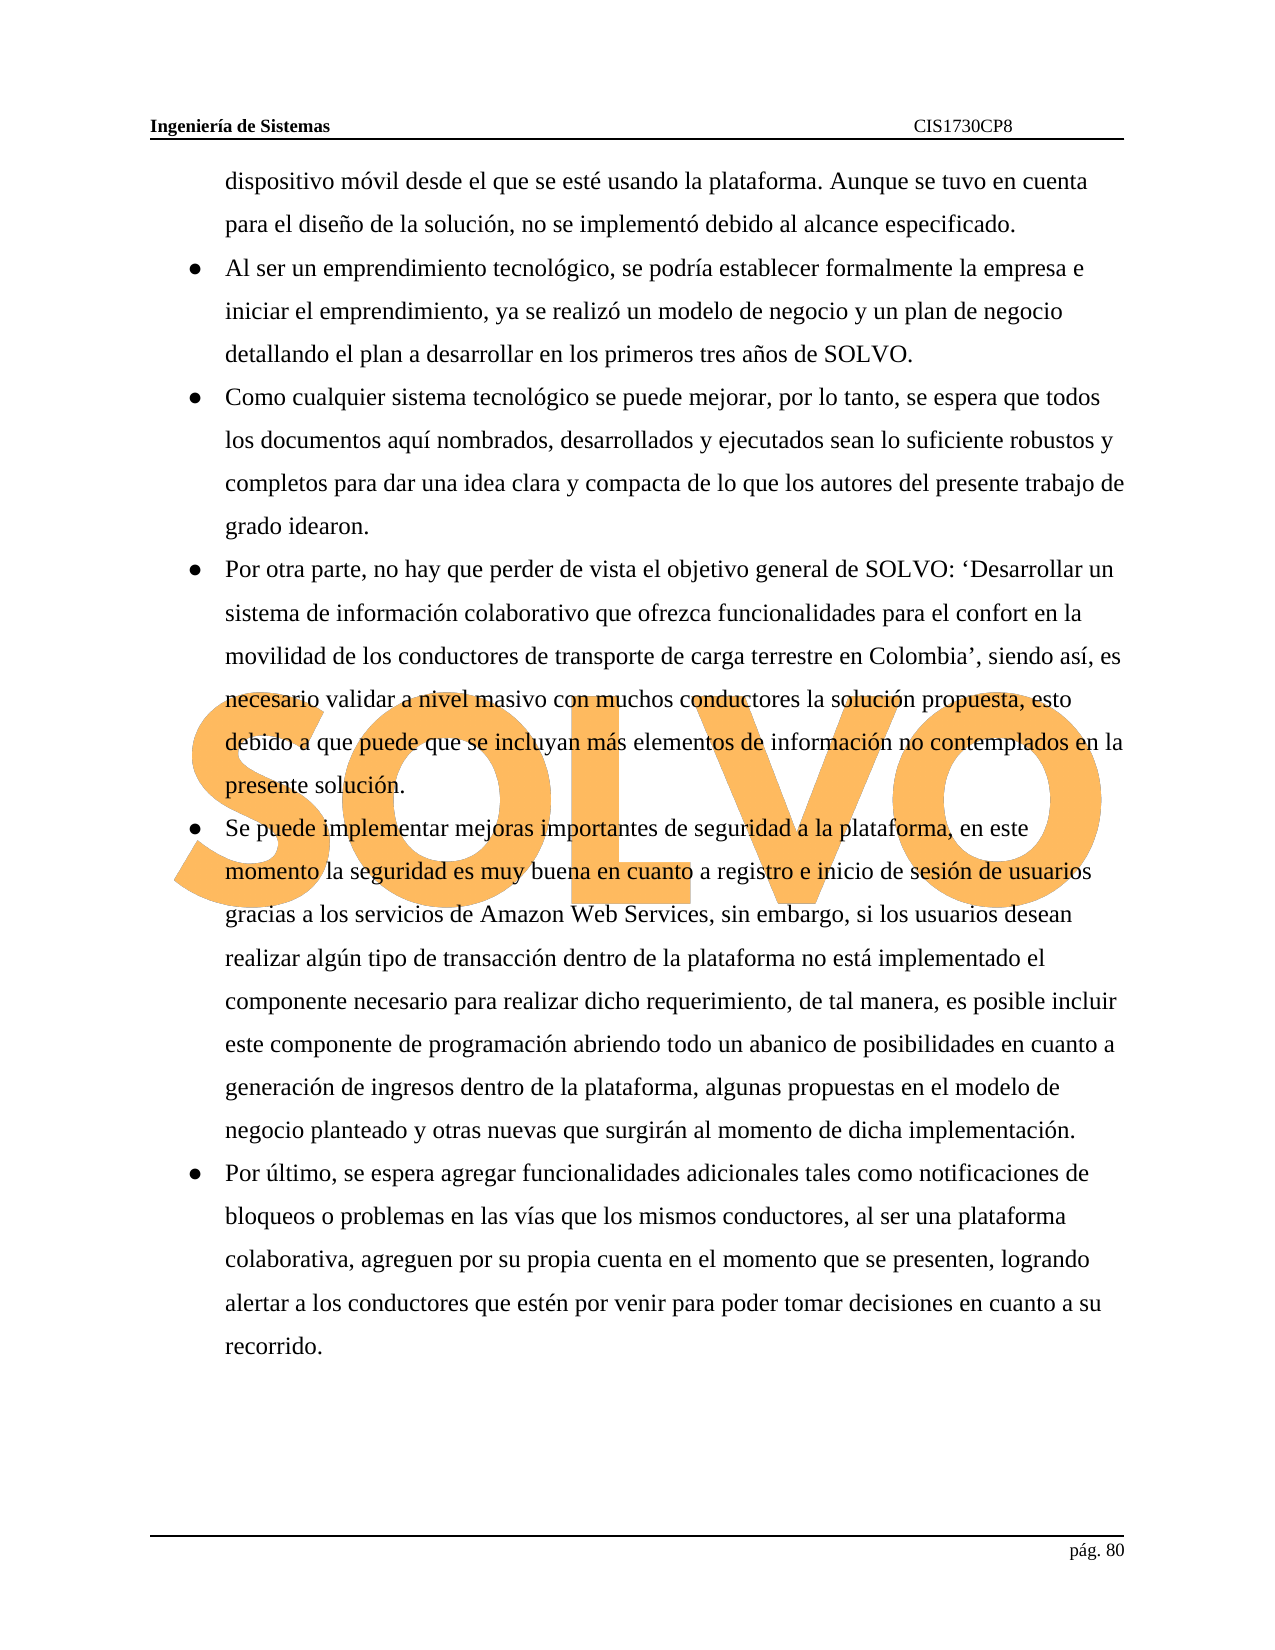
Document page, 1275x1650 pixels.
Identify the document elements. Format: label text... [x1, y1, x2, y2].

list Al ser un emprendimiento tecnológico, se podría establecer formalmente la empresa e iniciar el emprendimiento, ya se realizó un modelo de negocio y un plan de negocio detallando el plan a desarrollar en los primeros tres años de SOLVO. [187, 253, 1125, 368]
list Se puede implementar mejoras importantes de seguridad a la plataforma, en este momento la seguridad es muy buena en cuanto a registro e inicio de sesión de usuarios gracias a los servicios de Amazon Web Services, sin embargo, si los usuarios desean realizar algún tipo de transacción dentro de la plataforma no está implementado el componente necesario para realizar dicho requerimiento, de tal manera, es posible incluir este componente de programación abriendo todo un abanico de posibilidades en cuanto a generación de ingresos dentro de la plataforma, algunas propuestas en el modelo de negocio planteado y otras nuevas que surgirán al momento de dicha implementación. [187, 813, 1125, 1144]
list Por otra parte, no hay que perder de vista el objetivo general de SOLVO: ‘Desarrollar un sistema de información colaborativo que ofrezca funcionalidades para el confort en la movilidad de los conductores de transporte de carga terrestre en Colombia’, siendo así, es necesario validar a nivel masivo con muchos conductores la solución propuesta, esto debido a que puede que se incluyan más elementos de información no contemplados en la presente solución. [187, 554, 1125, 799]
list Como cualquier sistema tecnológico se puede mejorar, por lo tanto, se espera que todos los documentos aquí nombrados, desarrollados y ejecutados sean lo suficiente robustos y completos para dar una idea clara y compacta de lo que los autores del presente trabajo de grado idearon. [187, 382, 1125, 540]
picture [168, 674, 1107, 992]
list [187, 166, 1125, 238]
list Por último, se espera agregar funcionalidades adicionales tales como notificaciones de bloqueos o problemas en las vías que los mismos conductores, al ser una plataforma colaborativa, agreguen por su propia cuenta en el momento que se presenten, logrando alertar a los conductores que estén por venir para poder tomar decisiones en cuanto a su recorrido. [187, 1158, 1125, 1359]
